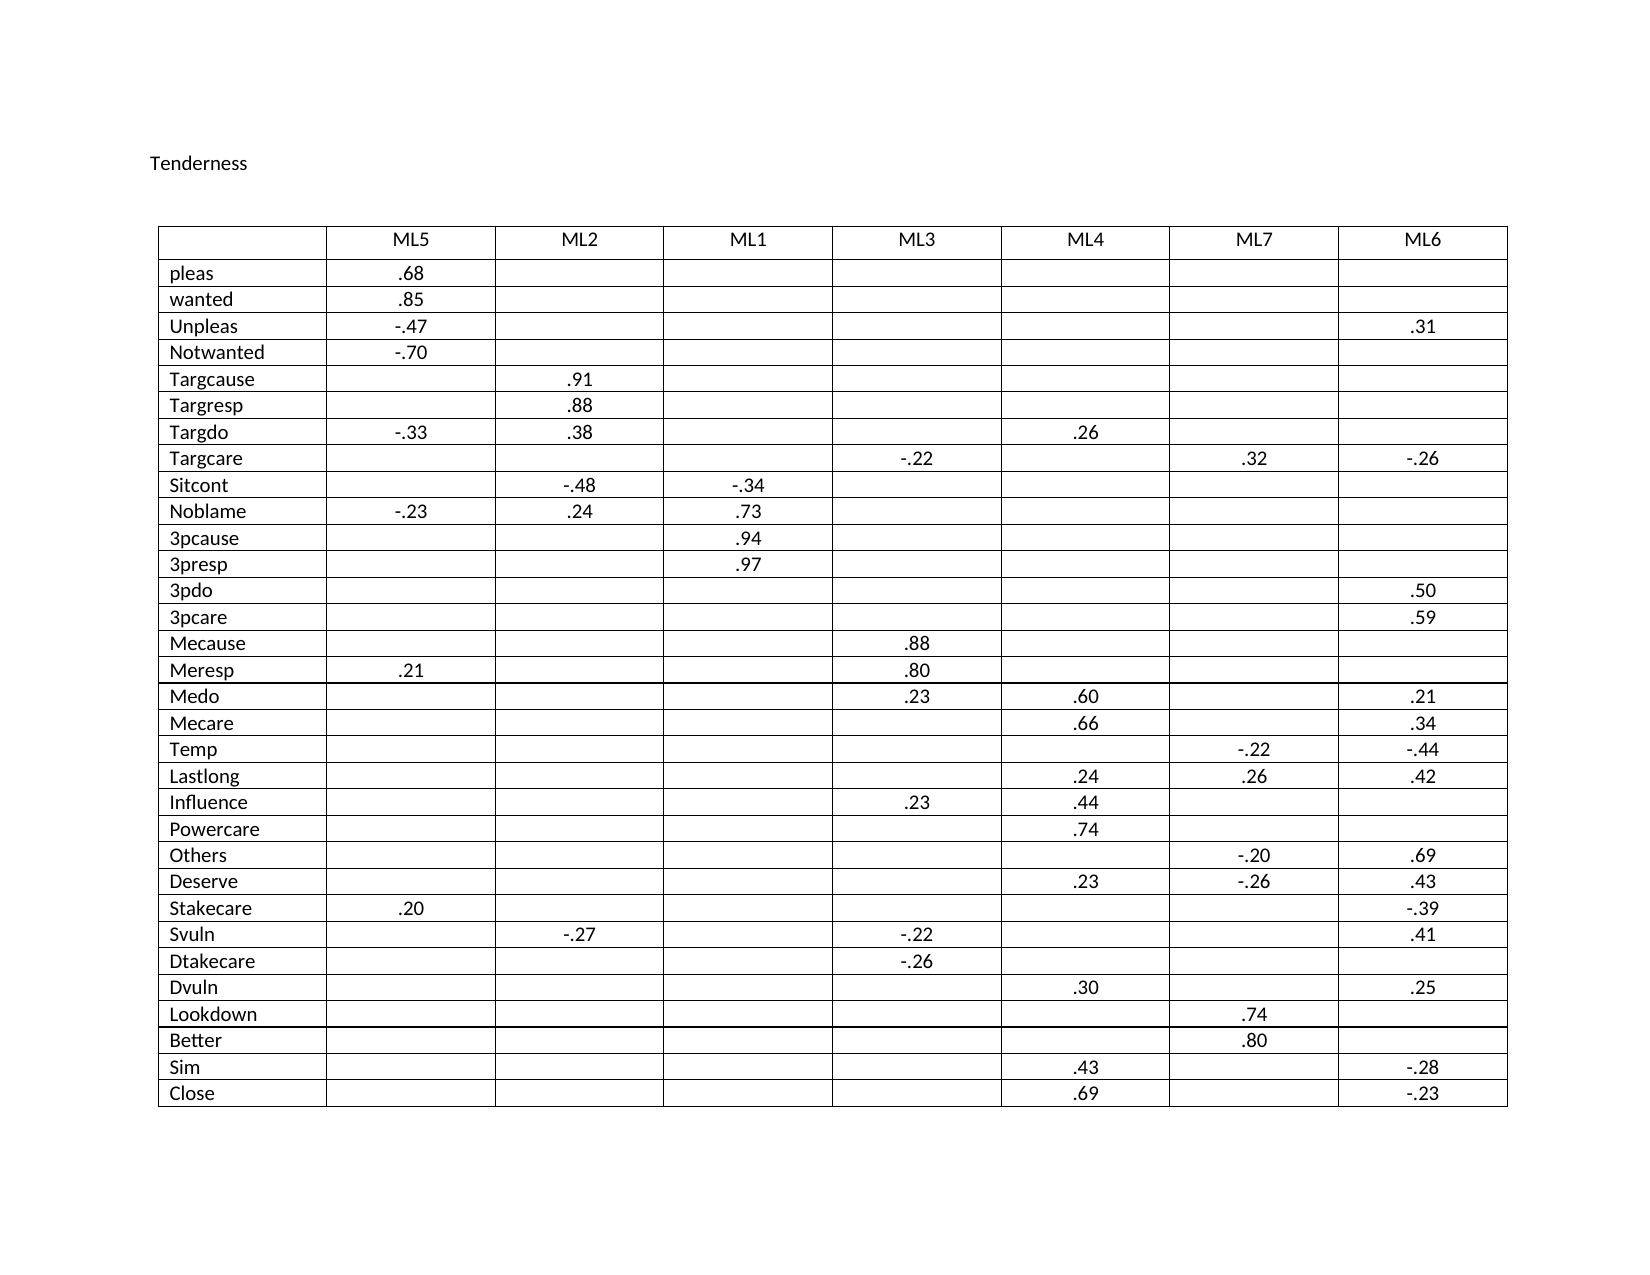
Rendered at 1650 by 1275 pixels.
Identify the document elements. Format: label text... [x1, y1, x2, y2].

table_cell [327, 392, 495, 418]
table_header [159, 227, 326, 259]
table_cell [1002, 340, 1169, 365]
table_cell [496, 525, 663, 550]
table_cell [1170, 419, 1338, 444]
table_header ML7 [1170, 227, 1338, 259]
table_cell [1002, 736, 1169, 762]
table_cell [496, 710, 663, 735]
table_cell Medo [159, 684, 326, 709]
table_cell .25 [1339, 975, 1507, 1000]
table_cell -.23 [1339, 1080, 1507, 1106]
table_cell [833, 419, 1001, 444]
table_cell [496, 948, 663, 973]
table_cell [1170, 260, 1338, 286]
table_cell [833, 525, 1001, 550]
table_cell [833, 340, 1001, 365]
table_cell [833, 498, 1001, 524]
table_cell .20 [327, 895, 495, 921]
table_cell [1170, 895, 1338, 921]
table_cell [327, 525, 495, 550]
table_header ML5 [327, 227, 495, 259]
table_cell [327, 366, 495, 391]
table_cell [1339, 392, 1507, 418]
table_cell -.28 [1339, 1054, 1507, 1079]
table_cell [327, 975, 495, 1000]
table_cell [1002, 525, 1169, 550]
table_cell [664, 736, 832, 762]
table_cell [1002, 1028, 1169, 1053]
table_cell [664, 948, 832, 973]
table_cell [1339, 551, 1507, 577]
table_cell [496, 895, 663, 921]
table_cell [1002, 472, 1169, 497]
table_cell .80 [833, 657, 1001, 682]
table_cell -.48 [496, 472, 663, 497]
table_cell [664, 763, 832, 788]
table_cell -.22 [1170, 736, 1338, 762]
table_cell [833, 1028, 1001, 1053]
table_cell [1170, 498, 1338, 524]
table_cell [327, 631, 495, 656]
table_cell .74 [1002, 816, 1169, 841]
table_cell .69 [1002, 1080, 1169, 1106]
table_cell [496, 260, 663, 286]
table_cell [1339, 1028, 1507, 1053]
table_cell Mecause [159, 631, 326, 656]
table_cell [1002, 895, 1169, 921]
table_cell [496, 736, 663, 762]
table_cell .66 [1002, 710, 1169, 735]
table_cell [1002, 1001, 1169, 1026]
table_cell -.23 [327, 498, 495, 524]
table_cell [833, 604, 1001, 629]
table_cell [1170, 789, 1338, 815]
table_cell [833, 578, 1001, 603]
table_cell [664, 578, 832, 603]
table_cell [1170, 710, 1338, 735]
table_cell [496, 789, 663, 815]
table_cell [496, 313, 663, 338]
table_cell [1170, 472, 1338, 497]
table_cell -.26 [833, 948, 1001, 973]
table_cell Lookdown [159, 1001, 326, 1026]
table_cell [1170, 922, 1338, 947]
table_cell [664, 869, 832, 894]
table_cell [1002, 842, 1169, 868]
table_cell [1002, 445, 1169, 471]
table_cell [1170, 816, 1338, 841]
table_cell .26 [1002, 419, 1169, 444]
table_cell [1339, 816, 1507, 841]
table_cell .43 [1002, 1054, 1169, 1079]
table_cell Targdo [159, 419, 326, 444]
table_cell [496, 604, 663, 629]
table_cell .80 [1170, 1028, 1338, 1053]
table_cell [833, 842, 1001, 868]
table_cell [1002, 366, 1169, 391]
table_cell [327, 472, 495, 497]
table_cell [1170, 551, 1338, 577]
table_cell .23 [1002, 869, 1169, 894]
table_cell -.34 [664, 472, 832, 497]
table_cell [833, 366, 1001, 391]
table_cell -.22 [833, 445, 1001, 471]
table_cell .21 [1339, 684, 1507, 709]
table_cell [327, 445, 495, 471]
table_cell -.26 [1170, 869, 1338, 894]
table_cell [1170, 631, 1338, 656]
table_cell [1002, 948, 1169, 973]
table_cell [1002, 631, 1169, 656]
table_cell [496, 869, 663, 894]
table_cell Deserve [159, 869, 326, 894]
table_cell -.33 [327, 419, 495, 444]
table_cell [1339, 498, 1507, 524]
table_cell Stakecare [159, 895, 326, 921]
table_cell .21 [327, 657, 495, 682]
table_cell pleas [159, 260, 326, 286]
table_cell [664, 366, 832, 391]
table_cell Unpleas [159, 313, 326, 338]
table_cell [664, 922, 832, 947]
table_cell [664, 260, 832, 286]
table_cell [327, 789, 495, 815]
table_cell [1170, 684, 1338, 709]
table_cell Dtakecare [159, 948, 326, 973]
table_cell [327, 578, 495, 603]
table_cell [664, 392, 832, 418]
table_cell [664, 287, 832, 312]
table_cell [833, 260, 1001, 286]
table_cell .50 [1339, 578, 1507, 603]
table_cell .74 [1170, 1001, 1338, 1026]
table_cell [496, 842, 663, 868]
table_cell [1339, 287, 1507, 312]
table_cell [1339, 1001, 1507, 1026]
table_cell .68 [327, 260, 495, 286]
table_cell [327, 1080, 495, 1106]
table_cell Lastlong [159, 763, 326, 788]
table_cell [327, 710, 495, 735]
table_cell .59 [1339, 604, 1507, 629]
table_cell [1002, 260, 1169, 286]
table_header ML4 [1002, 227, 1169, 259]
table_cell [664, 1001, 832, 1026]
table_cell [496, 1080, 663, 1106]
table_cell [833, 895, 1001, 921]
table_cell .85 [327, 287, 495, 312]
table_cell wanted [159, 287, 326, 312]
table_cell [664, 816, 832, 841]
table_cell [1170, 657, 1338, 682]
table_cell [664, 789, 832, 815]
table_cell Temp [159, 736, 326, 762]
table_cell [1170, 1054, 1338, 1079]
table_cell [1002, 551, 1169, 577]
table_cell [833, 1001, 1001, 1026]
table_cell .31 [1339, 313, 1507, 338]
table_cell -.26 [1339, 445, 1507, 471]
table_cell [833, 472, 1001, 497]
table_cell .43 [1339, 869, 1507, 894]
table_cell [496, 578, 663, 603]
table_cell [1170, 340, 1338, 365]
table_cell [327, 1001, 495, 1026]
table_cell -.70 [327, 340, 495, 365]
table_cell [496, 975, 663, 1000]
table_cell .94 [664, 525, 832, 550]
table_cell -.47 [327, 313, 495, 338]
table_cell [1339, 525, 1507, 550]
table_cell [1002, 922, 1169, 947]
table_cell .23 [833, 684, 1001, 709]
table_cell [496, 340, 663, 365]
table_cell [1339, 419, 1507, 444]
table_cell [664, 604, 832, 629]
table_cell [496, 445, 663, 471]
table_cell [327, 816, 495, 841]
table_cell [496, 631, 663, 656]
table_cell [1002, 287, 1169, 312]
table_cell [496, 551, 663, 577]
table_cell [1002, 578, 1169, 603]
table_cell [1170, 975, 1338, 1000]
table_cell Targcause [159, 366, 326, 391]
table_cell [327, 684, 495, 709]
table_cell [1339, 789, 1507, 815]
table_cell 3pdo [159, 578, 326, 603]
table_cell .23 [833, 789, 1001, 815]
table_cell [327, 922, 495, 947]
table_cell [833, 551, 1001, 577]
table_cell [327, 842, 495, 868]
table_cell [664, 313, 832, 338]
table_cell [664, 657, 832, 682]
table_header ML2 [496, 227, 663, 259]
table_cell [1002, 313, 1169, 338]
table_cell [833, 1054, 1001, 1079]
table_cell [327, 869, 495, 894]
table_cell [833, 392, 1001, 418]
table_cell [833, 1080, 1001, 1106]
table_cell [327, 763, 495, 788]
table_cell [496, 657, 663, 682]
table_cell [496, 763, 663, 788]
table_cell [664, 684, 832, 709]
table_cell [1170, 1080, 1338, 1106]
table_cell [833, 975, 1001, 1000]
table_cell Mecare [159, 710, 326, 735]
table_cell [1002, 657, 1169, 682]
table_cell [833, 287, 1001, 312]
table_cell .60 [1002, 684, 1169, 709]
table_cell Sitcont [159, 472, 326, 497]
table_cell [1170, 287, 1338, 312]
table_cell [327, 1054, 495, 1079]
table_cell Better [159, 1028, 326, 1053]
table_cell Influence [159, 789, 326, 815]
table_cell [1339, 948, 1507, 973]
table_cell [496, 816, 663, 841]
table_cell Targcare [159, 445, 326, 471]
table_cell -.22 [833, 922, 1001, 947]
table_cell .97 [664, 551, 832, 577]
table_cell [1339, 631, 1507, 656]
table_cell [1170, 392, 1338, 418]
table_cell Noblame [159, 498, 326, 524]
table_cell [496, 1001, 663, 1026]
table_cell -.27 [496, 922, 663, 947]
table_cell [664, 975, 832, 1000]
table_cell [1339, 260, 1507, 286]
table_cell Dvuln [159, 975, 326, 1000]
table_cell Powercare [159, 816, 326, 841]
text Tenderness [150, 150, 1500, 175]
table_cell [1170, 578, 1338, 603]
table_cell [327, 551, 495, 577]
table_cell -.20 [1170, 842, 1338, 868]
table_cell .69 [1339, 842, 1507, 868]
table_cell [664, 895, 832, 921]
table_cell .32 [1170, 445, 1338, 471]
table_cell 3presp [159, 551, 326, 577]
table_cell -.44 [1339, 736, 1507, 762]
table_cell 3pcause [159, 525, 326, 550]
table_cell [664, 445, 832, 471]
table_cell .42 [1339, 763, 1507, 788]
table_cell [664, 1054, 832, 1079]
table_cell [664, 340, 832, 365]
table_cell [1339, 340, 1507, 365]
table_cell [496, 1054, 663, 1079]
table_cell [1002, 604, 1169, 629]
table_cell .38 [496, 419, 663, 444]
table_cell .34 [1339, 710, 1507, 735]
table_cell [833, 816, 1001, 841]
table_cell .88 [833, 631, 1001, 656]
table_cell Svuln [159, 922, 326, 947]
table_cell .30 [1002, 975, 1169, 1000]
table_cell Close [159, 1080, 326, 1106]
table_cell [833, 736, 1001, 762]
table_cell [327, 1028, 495, 1053]
table_cell [664, 1028, 832, 1053]
table_cell Notwanted [159, 340, 326, 365]
table_cell [327, 604, 495, 629]
table_header ML3 [833, 227, 1001, 259]
table_cell .73 [664, 498, 832, 524]
table_cell [833, 710, 1001, 735]
table_cell [1339, 366, 1507, 391]
table_cell [1339, 657, 1507, 682]
table_cell [1170, 604, 1338, 629]
table_cell [1170, 525, 1338, 550]
table_cell .24 [496, 498, 663, 524]
table_cell [664, 631, 832, 656]
table_cell .24 [1002, 763, 1169, 788]
table_cell [1002, 498, 1169, 524]
table_cell [664, 1080, 832, 1106]
table_cell [833, 313, 1001, 338]
table_header ML6 [1339, 227, 1507, 259]
table_cell .26 [1170, 763, 1338, 788]
table_cell [833, 763, 1001, 788]
table_cell Sim [159, 1054, 326, 1079]
table_cell [496, 1028, 663, 1053]
table_cell Targresp [159, 392, 326, 418]
table_cell [664, 710, 832, 735]
table_cell [1339, 472, 1507, 497]
table_cell [496, 287, 663, 312]
table_cell [1170, 366, 1338, 391]
table_cell .91 [496, 366, 663, 391]
table_cell [1002, 392, 1169, 418]
table_cell Others [159, 842, 326, 868]
table_cell Meresp [159, 657, 326, 682]
table_cell [496, 684, 663, 709]
table_cell [833, 869, 1001, 894]
table_header ML1 [664, 227, 832, 259]
table_cell .44 [1002, 789, 1169, 815]
table_cell [327, 948, 495, 973]
table_cell [664, 842, 832, 868]
table_cell [1170, 313, 1338, 338]
table_cell [327, 736, 495, 762]
table_cell [1170, 948, 1338, 973]
table_cell -.39 [1339, 895, 1507, 921]
table_cell 3pcare [159, 604, 326, 629]
table_cell .88 [496, 392, 663, 418]
table_cell .41 [1339, 922, 1507, 947]
table_cell [664, 419, 832, 444]
